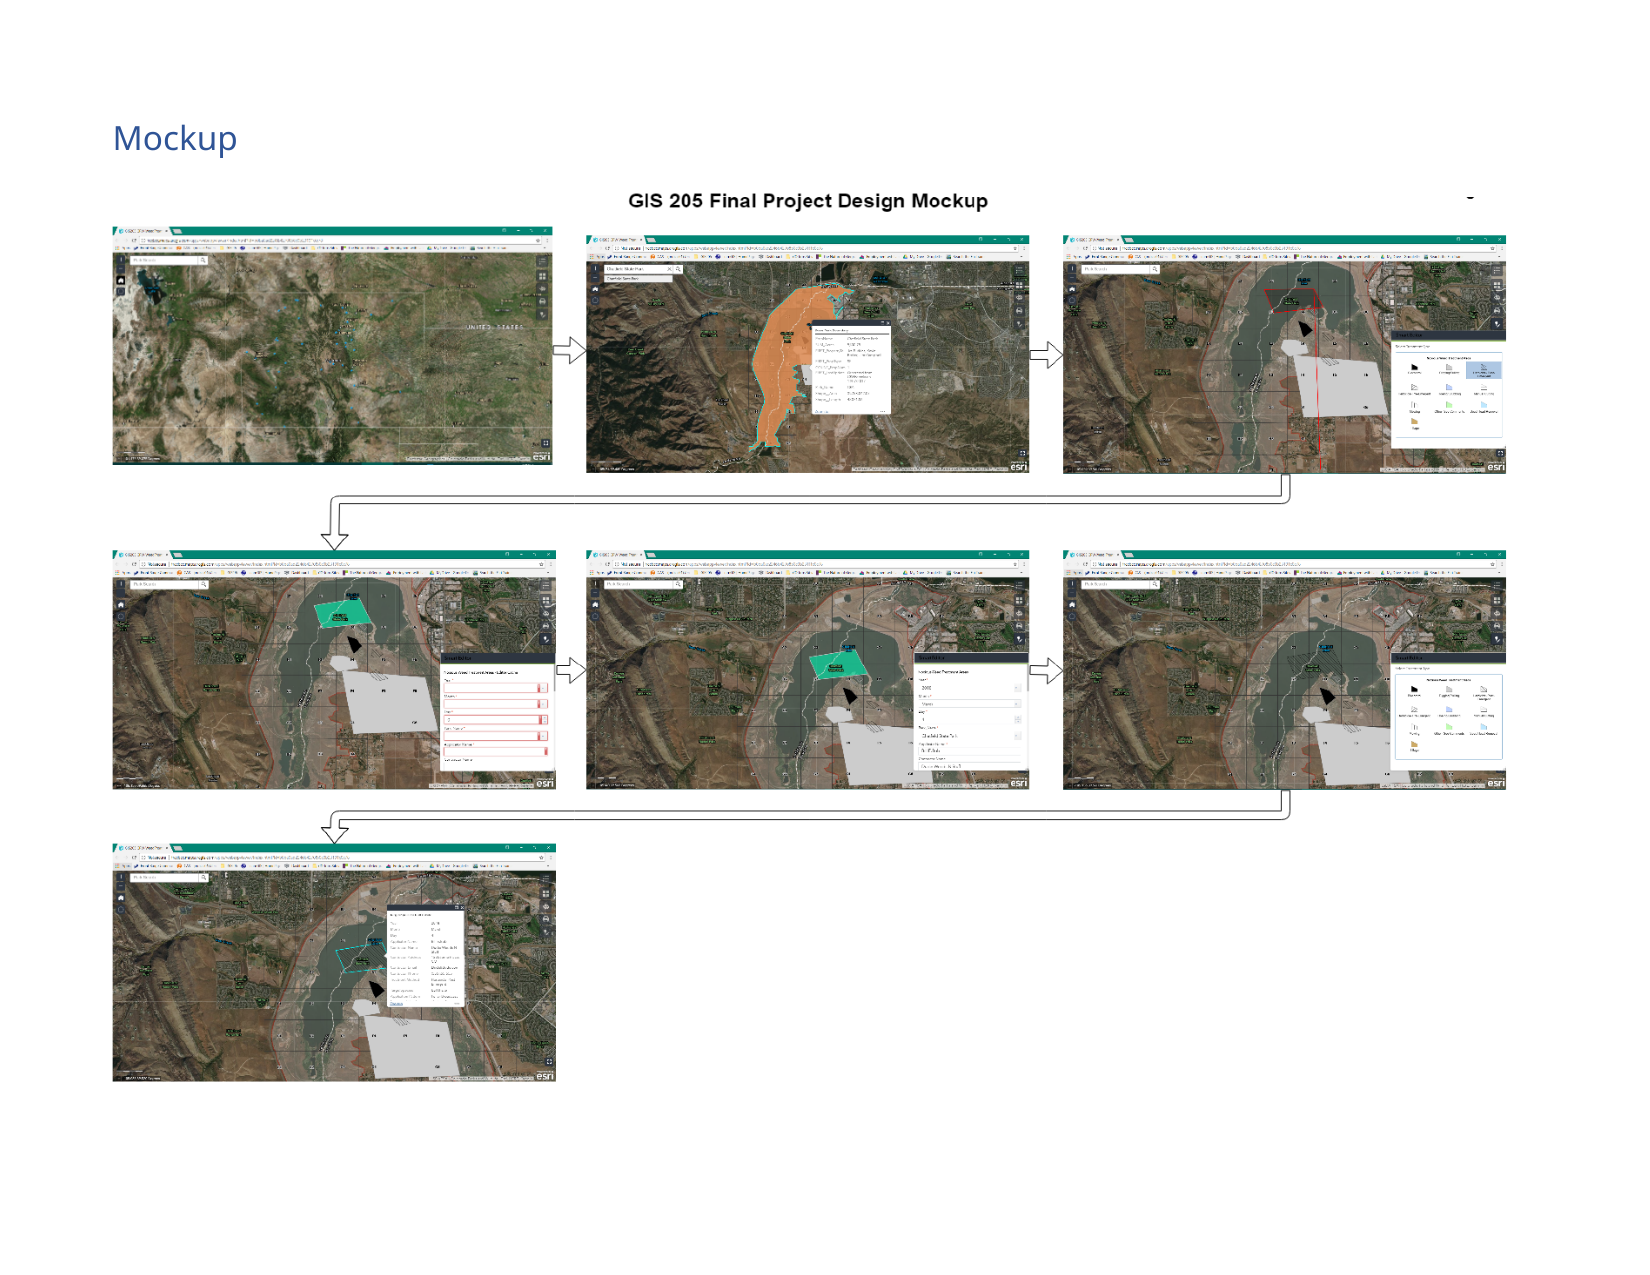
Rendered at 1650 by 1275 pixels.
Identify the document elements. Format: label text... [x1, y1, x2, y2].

picture [112, 163, 1507, 1082]
subtitle Mockup [112, 115, 1537, 160]
